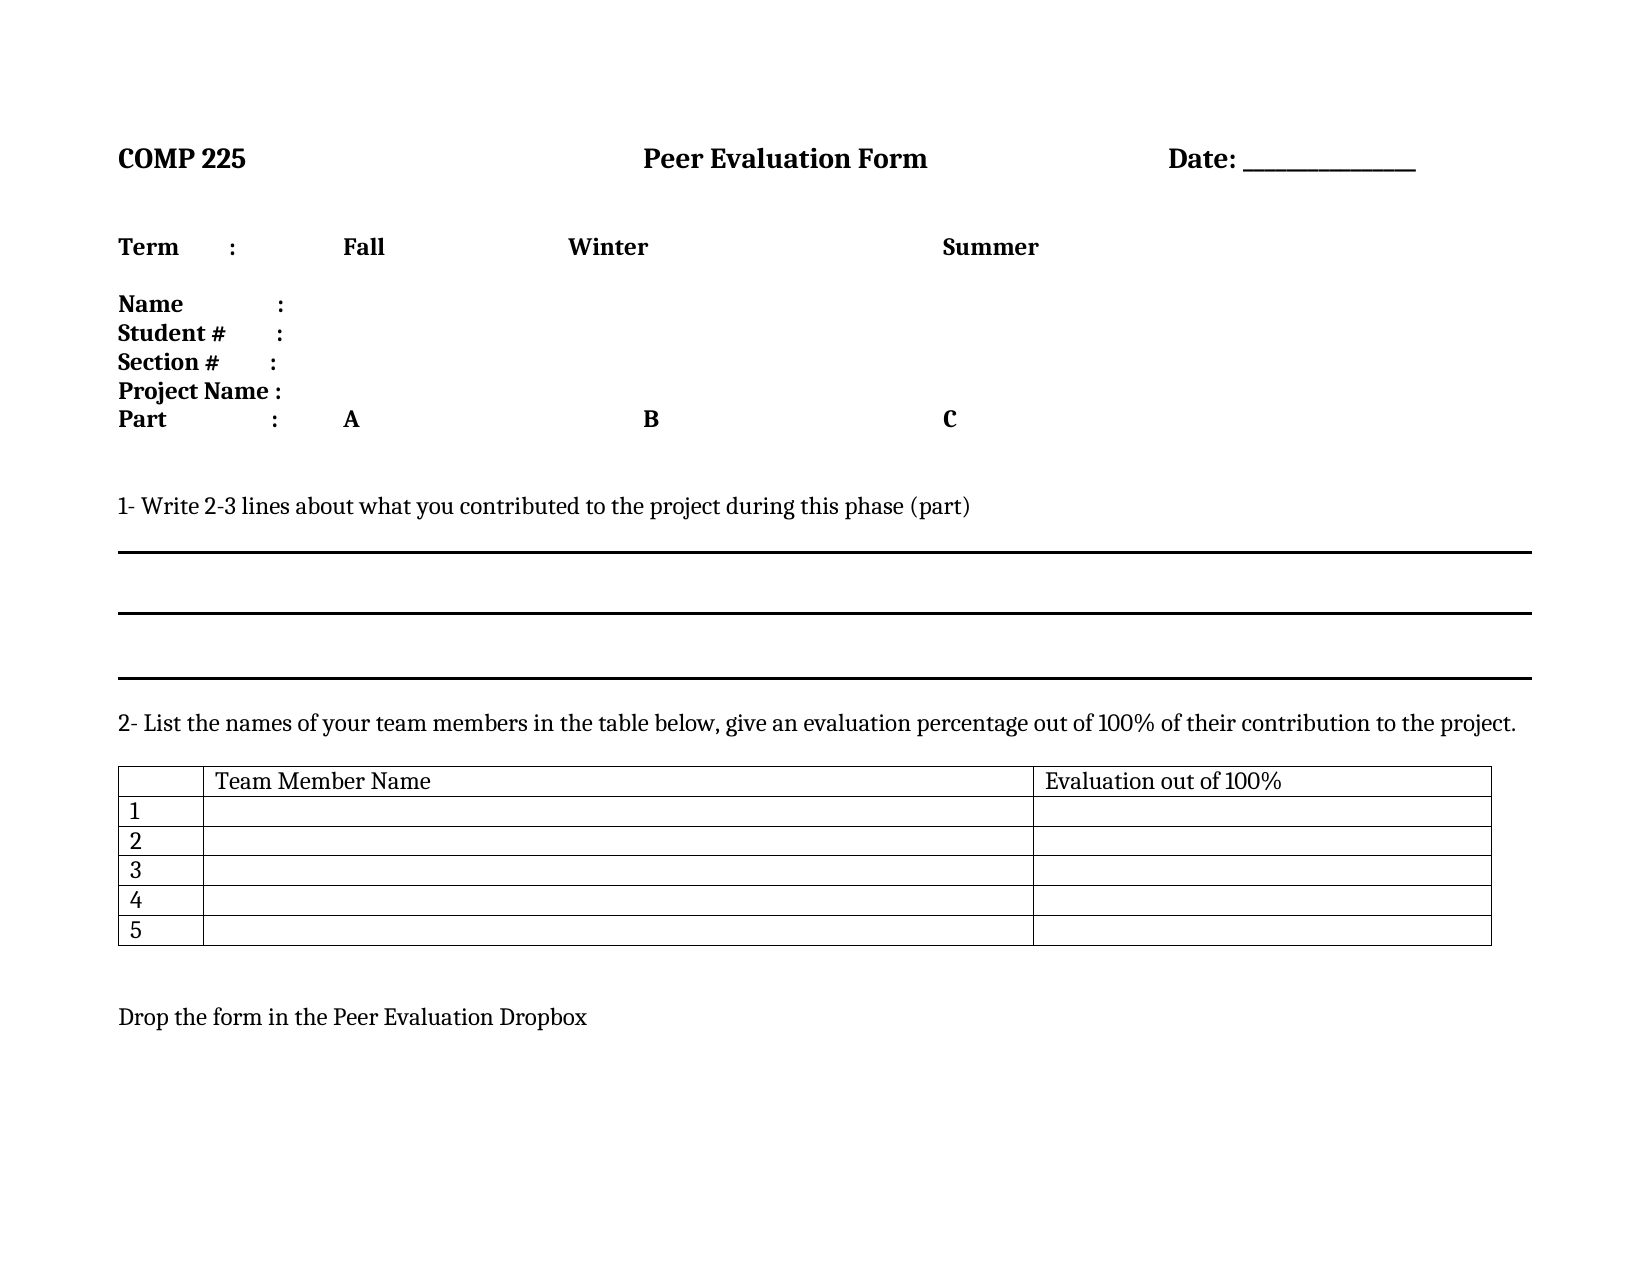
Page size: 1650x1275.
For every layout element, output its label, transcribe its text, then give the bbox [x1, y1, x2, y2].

text Student # : [118, 319, 1532, 348]
text 1- Write 2-3 lines about what you contributed to the project during this phase (part) [118, 492, 1532, 520]
text Section # : [118, 348, 1532, 377]
table_cell 2 [119, 827, 203, 855]
table_cell [1034, 886, 1491, 915]
table_cell [1034, 827, 1491, 855]
table_cell [204, 856, 1033, 885]
text Part : A B C [118, 405, 1532, 434]
table_cell [1034, 916, 1491, 945]
text Drop the form in the Peer Evaluation Dropbox [118, 1003, 1532, 1032]
table_cell 3 [119, 856, 203, 885]
table_cell 5 [119, 916, 203, 945]
text Term : Fall Winter Summer [118, 233, 1532, 262]
text Project Name : [118, 377, 1532, 405]
table_cell 4 [119, 886, 203, 915]
table_cell [204, 886, 1033, 915]
table_cell [1034, 856, 1491, 885]
text COMP 225 Peer Evaluation Form Date: ________________ [118, 142, 1532, 175]
text Name : [118, 290, 1532, 319]
table_header [119, 767, 203, 796]
text 2- List the names of your team members in the table below, give an evaluation percentage out of 100% of their contribution to the project. [118, 708, 1532, 737]
table_cell [204, 797, 1033, 826]
table_header Team Member Name [204, 767, 1033, 796]
table_header Evaluation out of 100% [1034, 767, 1491, 796]
table_cell 1 [119, 797, 203, 826]
table_cell [204, 827, 1033, 855]
table_cell [1034, 797, 1491, 826]
table_cell [204, 916, 1033, 945]
